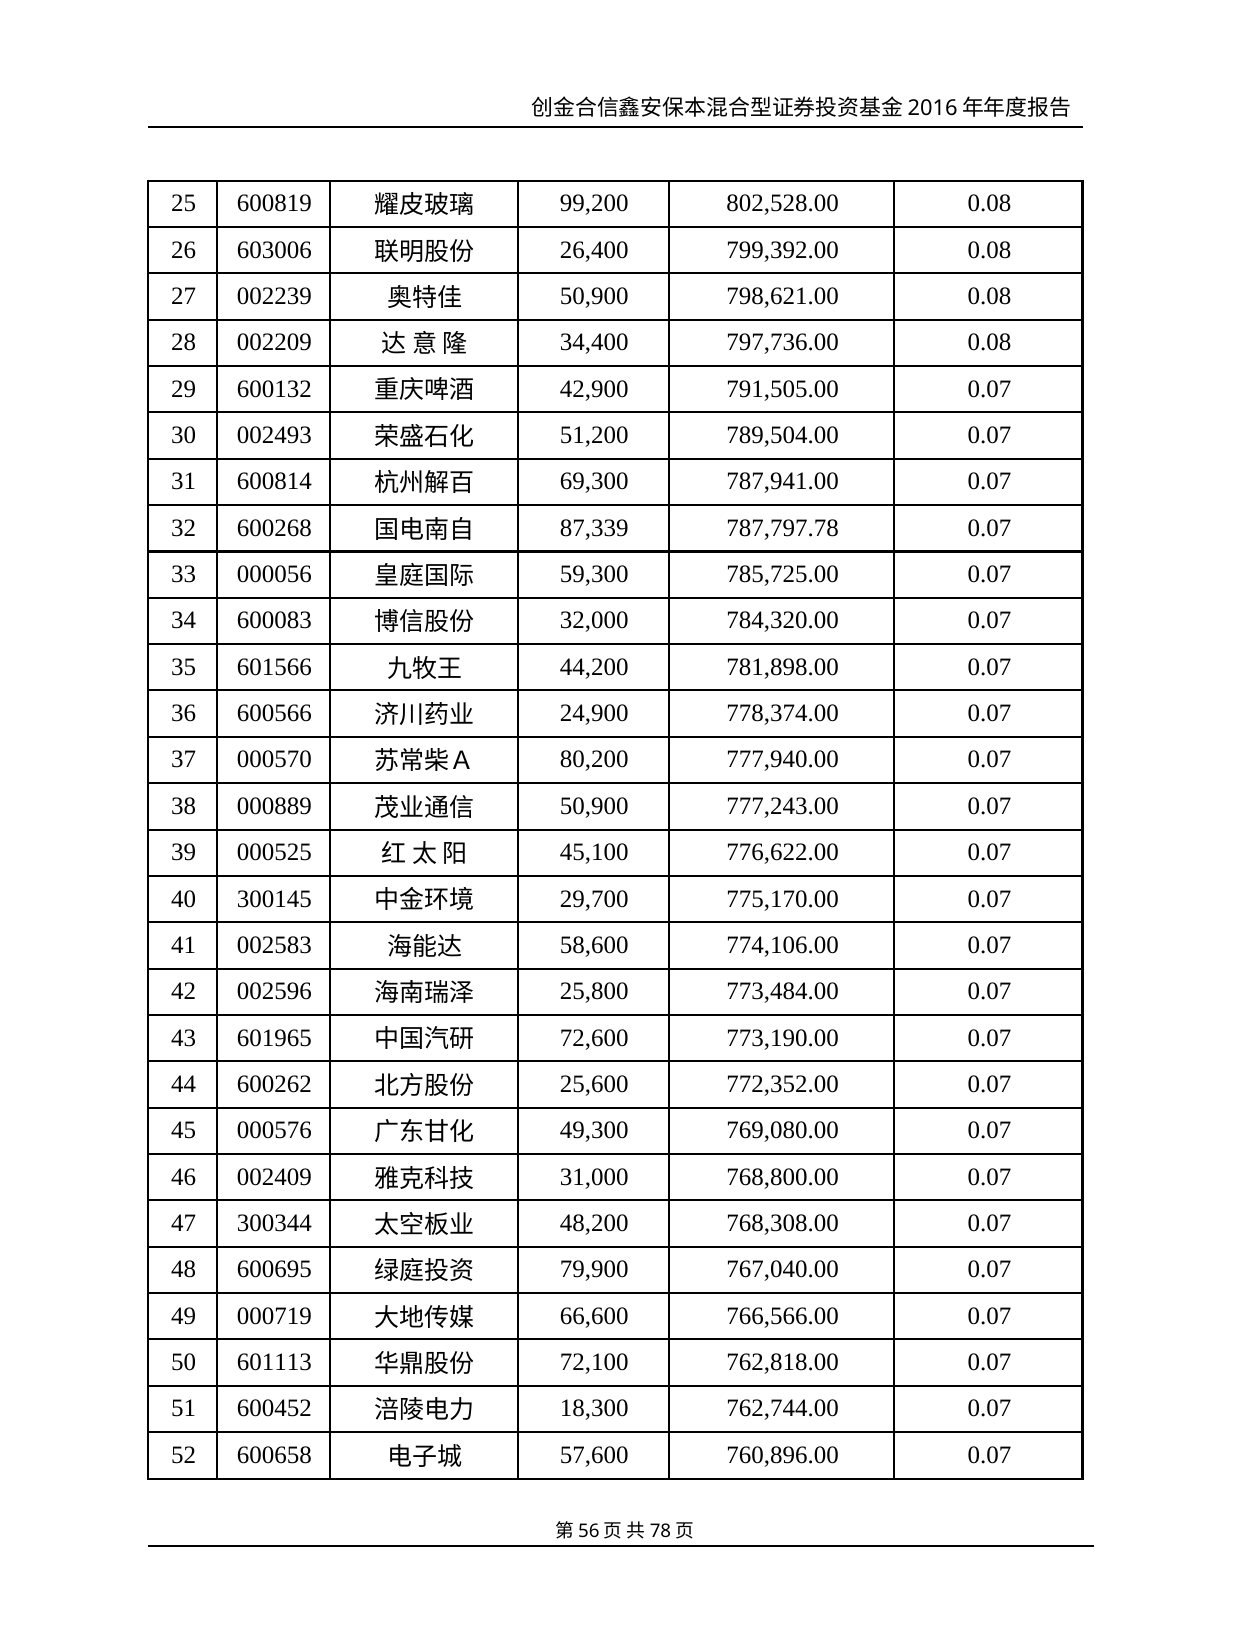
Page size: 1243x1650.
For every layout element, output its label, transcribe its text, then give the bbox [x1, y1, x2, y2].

table_cell 42 [149, 970, 216, 1014]
table_cell 45 [149, 1109, 216, 1153]
table_cell 600819 [218, 182, 329, 226]
table_cell 002409 [218, 1155, 329, 1199]
table_cell 799,392.00 [670, 228, 893, 272]
table_cell 0.07 [895, 413, 1081, 458]
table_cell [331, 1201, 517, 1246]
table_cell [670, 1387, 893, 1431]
table_cell 774,106.00 [670, 923, 893, 967]
table_cell 31 [149, 460, 216, 504]
table_cell 002596 [218, 970, 329, 1014]
table_cell 300145 [218, 877, 329, 921]
table_cell 0.07 [895, 691, 1081, 736]
table_cell 奥特佳 [331, 274, 517, 318]
table_cell 35 [149, 645, 216, 689]
table_cell 773,190.00 [670, 1016, 893, 1060]
table_cell 25,600 [519, 1062, 668, 1107]
table_cell 29,700 [519, 877, 668, 921]
table_cell 600814 [218, 460, 329, 504]
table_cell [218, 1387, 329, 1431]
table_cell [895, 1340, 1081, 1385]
table_cell 0.07 [895, 738, 1081, 782]
table_cell 000056 [218, 553, 329, 597]
table_cell 44,200 [519, 645, 668, 689]
table_cell 000525 [218, 831, 329, 875]
table_cell 40 [149, 877, 216, 921]
table_cell 36 [149, 691, 216, 736]
table_cell 24,900 [519, 691, 668, 736]
table_cell 776,622.00 [670, 831, 893, 875]
table_cell 41 [149, 923, 216, 967]
table_cell 25,800 [519, 970, 668, 1014]
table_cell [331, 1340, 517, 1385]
table_cell 34 [149, 599, 216, 643]
table_cell 99,200 [519, 182, 668, 226]
table_cell 博信股份 [331, 599, 517, 643]
table_cell 39 [149, 831, 216, 875]
table_cell 49,300 [519, 1109, 668, 1153]
table_cell 769,080.00 [670, 1109, 893, 1153]
table_cell 九牧王 [331, 645, 517, 689]
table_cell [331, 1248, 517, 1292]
table_cell 002239 [218, 274, 329, 318]
table_cell 600566 [218, 691, 329, 736]
table_cell 广东甘化 [331, 1109, 517, 1153]
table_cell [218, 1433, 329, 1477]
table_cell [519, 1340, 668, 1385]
table_cell 皇庭国际 [331, 553, 517, 597]
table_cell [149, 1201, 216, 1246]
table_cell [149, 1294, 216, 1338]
table_cell 785,725.00 [670, 553, 893, 597]
table_cell 000576 [218, 1109, 329, 1153]
table_cell 31,000 [519, 1155, 668, 1199]
table_cell 51,200 [519, 413, 668, 458]
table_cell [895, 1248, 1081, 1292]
table_cell 联明股份 [331, 228, 517, 272]
table_cell 济川药业 [331, 691, 517, 736]
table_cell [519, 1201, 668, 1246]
table_cell 777,243.00 [670, 784, 893, 828]
table_cell 0.07 [895, 970, 1081, 1014]
table_cell 32,000 [519, 599, 668, 643]
table_cell 26 [149, 228, 216, 272]
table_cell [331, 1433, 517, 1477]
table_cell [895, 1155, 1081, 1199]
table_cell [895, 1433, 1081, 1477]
table_cell 28 [149, 321, 216, 365]
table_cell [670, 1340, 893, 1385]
table_cell 600262 [218, 1062, 329, 1107]
table_cell 29 [149, 367, 216, 411]
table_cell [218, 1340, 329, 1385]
table_cell 000889 [218, 784, 329, 828]
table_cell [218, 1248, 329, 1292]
table_cell 37 [149, 738, 216, 782]
table_cell 0.07 [895, 460, 1081, 504]
table_cell 0.07 [895, 831, 1081, 875]
table_cell 45,100 [519, 831, 668, 875]
table_cell 787,941.00 [670, 460, 893, 504]
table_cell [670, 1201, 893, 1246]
table_cell 0.07 [895, 553, 1081, 597]
table_cell 002493 [218, 413, 329, 458]
table_cell 778,374.00 [670, 691, 893, 736]
table_cell 0.08 [895, 274, 1081, 318]
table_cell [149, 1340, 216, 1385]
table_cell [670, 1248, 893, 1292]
table_cell 80,200 [519, 738, 668, 782]
table_cell 781,898.00 [670, 645, 893, 689]
table_cell 耀皮玻璃 [331, 182, 517, 226]
table_cell 0.07 [895, 1016, 1081, 1060]
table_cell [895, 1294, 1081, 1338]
table_cell 600083 [218, 599, 329, 643]
table_cell 0.07 [895, 1109, 1081, 1153]
table_cell 38 [149, 784, 216, 828]
table_cell 0.07 [895, 923, 1081, 967]
table_cell 601965 [218, 1016, 329, 1060]
table_cell 26,400 [519, 228, 668, 272]
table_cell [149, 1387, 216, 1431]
table_cell 797,736.00 [670, 321, 893, 365]
table_cell 达 意 隆 [331, 321, 517, 365]
table_cell 59,300 [519, 553, 668, 597]
table_cell 北方股份 [331, 1062, 517, 1107]
table_cell 002583 [218, 923, 329, 967]
table_cell 50,900 [519, 274, 668, 318]
table_cell 50,900 [519, 784, 668, 828]
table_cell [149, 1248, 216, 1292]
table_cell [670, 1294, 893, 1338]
table_cell 791,505.00 [670, 367, 893, 411]
table_cell 69,300 [519, 460, 668, 504]
table_cell 苏常柴Ａ [331, 738, 517, 782]
table_cell 43 [149, 1016, 216, 1060]
table_cell 603006 [218, 228, 329, 272]
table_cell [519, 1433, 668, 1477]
table_cell 768,800.00 [670, 1155, 893, 1199]
table_cell 42,900 [519, 367, 668, 411]
table_cell 87,339 [519, 506, 668, 550]
table_cell 46 [149, 1155, 216, 1199]
table_cell 海能达 [331, 923, 517, 967]
table_cell 中国汽研 [331, 1016, 517, 1060]
table_cell 33 [149, 553, 216, 597]
table_cell 0.07 [895, 506, 1081, 550]
table_cell 茂业通信 [331, 784, 517, 828]
table_cell 中金环境 [331, 877, 517, 921]
table_cell 雅克科技 [331, 1155, 517, 1199]
table_cell 44 [149, 1062, 216, 1107]
table_cell 0.07 [895, 1062, 1081, 1107]
table_cell 0.07 [895, 877, 1081, 921]
table_cell 30 [149, 413, 216, 458]
table_cell 海南瑞泽 [331, 970, 517, 1014]
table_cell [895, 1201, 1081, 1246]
table_cell 772,352.00 [670, 1062, 893, 1107]
table_cell 重庆啤酒 [331, 367, 517, 411]
table_cell 802,528.00 [670, 182, 893, 226]
table_cell 000570 [218, 738, 329, 782]
table_cell 777,940.00 [670, 738, 893, 782]
table_cell 775,170.00 [670, 877, 893, 921]
table_cell 国电南自 [331, 506, 517, 550]
table_cell 002209 [218, 321, 329, 365]
table_cell 25 [149, 182, 216, 226]
table_cell 杭州解百 [331, 460, 517, 504]
table_cell 784,320.00 [670, 599, 893, 643]
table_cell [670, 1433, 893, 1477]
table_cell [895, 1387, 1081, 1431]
table_cell 600268 [218, 506, 329, 550]
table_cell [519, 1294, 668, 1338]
table_cell 787,797.78 [670, 506, 893, 550]
table_cell 27 [149, 274, 216, 318]
table_cell 789,504.00 [670, 413, 893, 458]
table_cell 0.07 [895, 645, 1081, 689]
table_cell 773,484.00 [670, 970, 893, 1014]
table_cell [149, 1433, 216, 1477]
table_cell 0.08 [895, 182, 1081, 226]
table_cell 600132 [218, 367, 329, 411]
table_cell 34,400 [519, 321, 668, 365]
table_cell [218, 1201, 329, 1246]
table_cell 601566 [218, 645, 329, 689]
table_cell 72,600 [519, 1016, 668, 1060]
table_cell 798,621.00 [670, 274, 893, 318]
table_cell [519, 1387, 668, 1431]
table_cell 0.07 [895, 367, 1081, 411]
table_cell 0.08 [895, 228, 1081, 272]
table_cell 0.08 [895, 321, 1081, 365]
table_cell 32 [149, 506, 216, 550]
table_cell 荣盛石化 [331, 413, 517, 458]
table_cell 58,600 [519, 923, 668, 967]
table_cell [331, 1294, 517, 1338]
table_cell 红 太 阳 [331, 831, 517, 875]
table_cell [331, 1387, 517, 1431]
table_cell 0.07 [895, 599, 1081, 643]
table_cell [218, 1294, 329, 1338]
table_cell 0.07 [895, 784, 1081, 828]
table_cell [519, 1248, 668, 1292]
